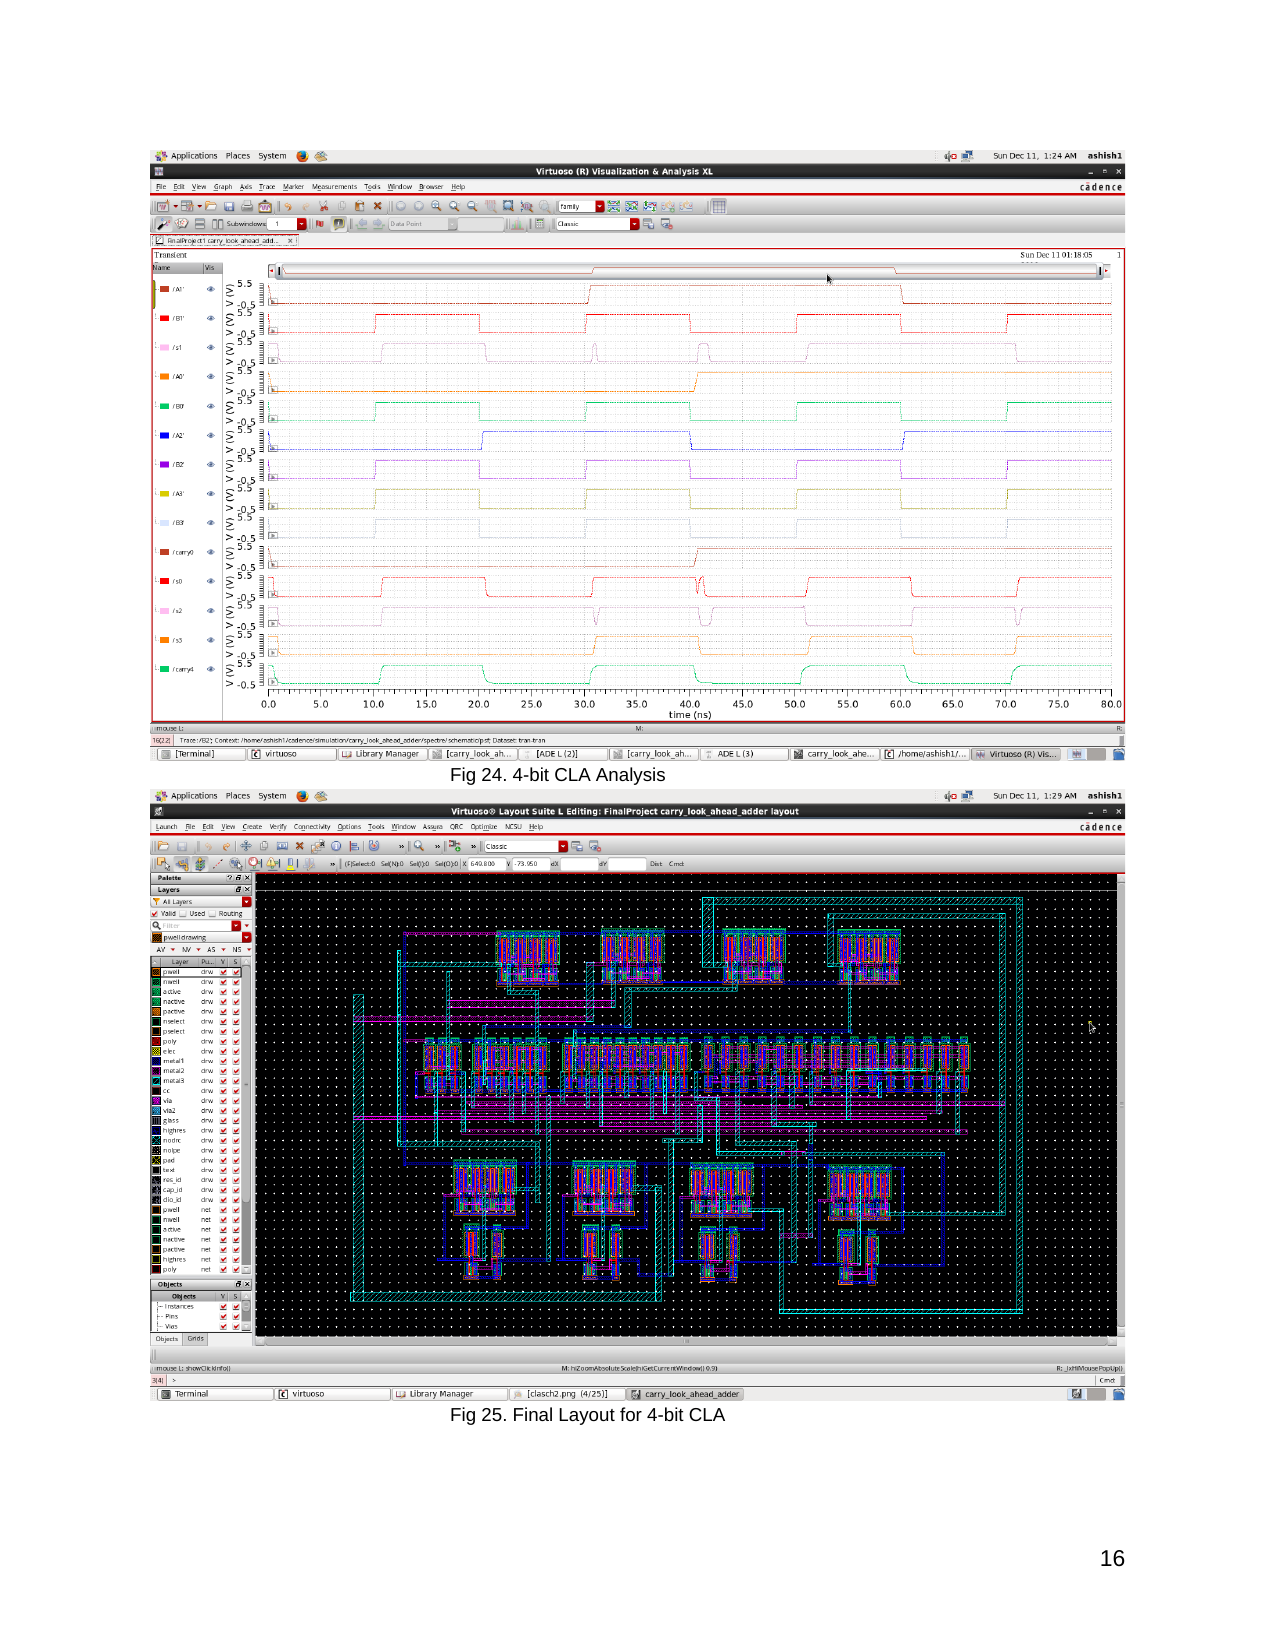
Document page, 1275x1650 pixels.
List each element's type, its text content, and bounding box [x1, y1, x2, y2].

text Fig 24. 4-bit CLA Analysis [150, 764, 1125, 786]
picture [150, 789, 1125, 1401]
picture [150, 150, 1125, 761]
text Fig 25. Final Layout for 4-bit CLA [150, 1404, 1125, 1426]
